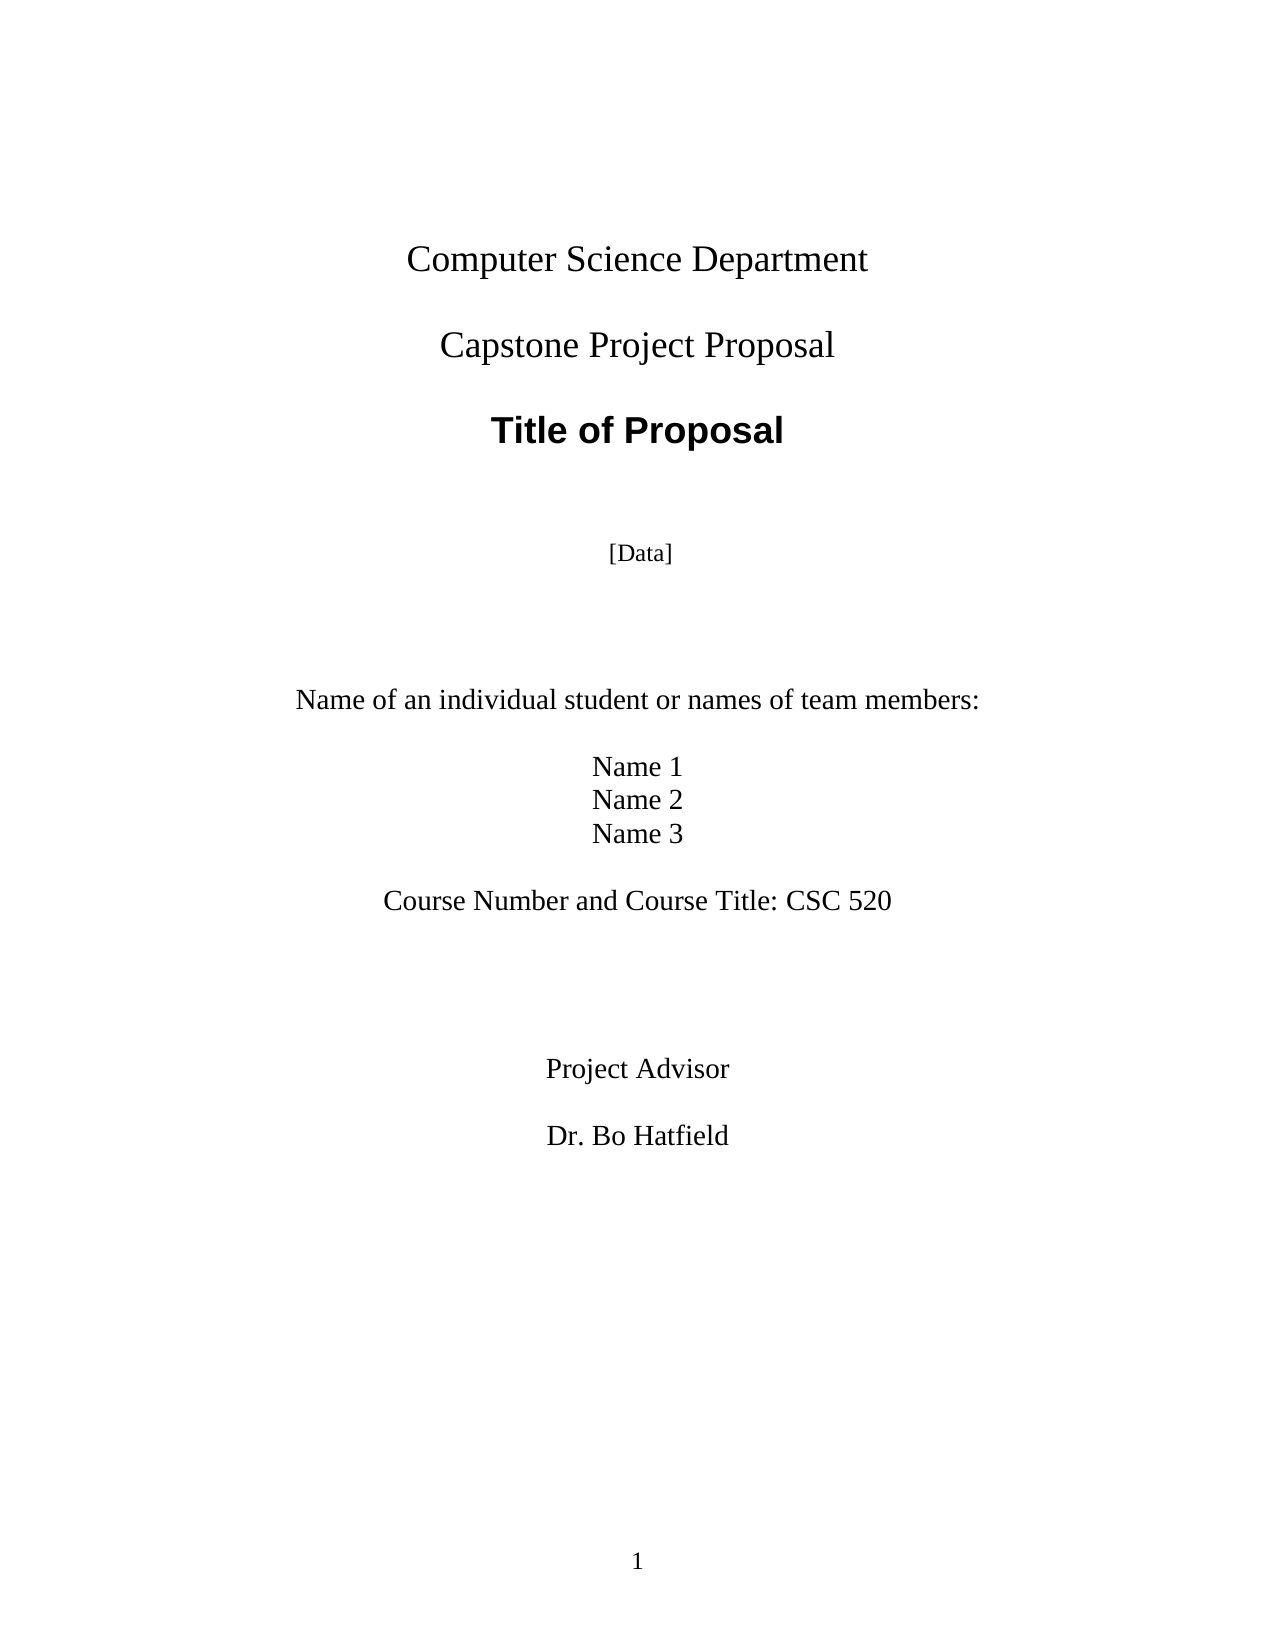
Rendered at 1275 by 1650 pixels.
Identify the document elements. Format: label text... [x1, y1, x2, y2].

text Title of Proposal [187, 409, 1087, 452]
text Name 1 [187, 749, 1087, 782]
text Project Advisor [187, 1051, 1087, 1084]
text Computer Science Department [187, 236, 1087, 279]
text Name 3 [187, 816, 1087, 849]
text Dr. Bo Hatfield [187, 1118, 1087, 1151]
text Name of an individual student or names of team members: [187, 682, 1087, 715]
text [Data] [187, 538, 1087, 567]
text Name 2 [187, 782, 1087, 816]
text Capstone Project Proposal [187, 322, 1087, 366]
text Course Number and Course Title: GPH CSC 520 [187, 883, 1087, 917]
